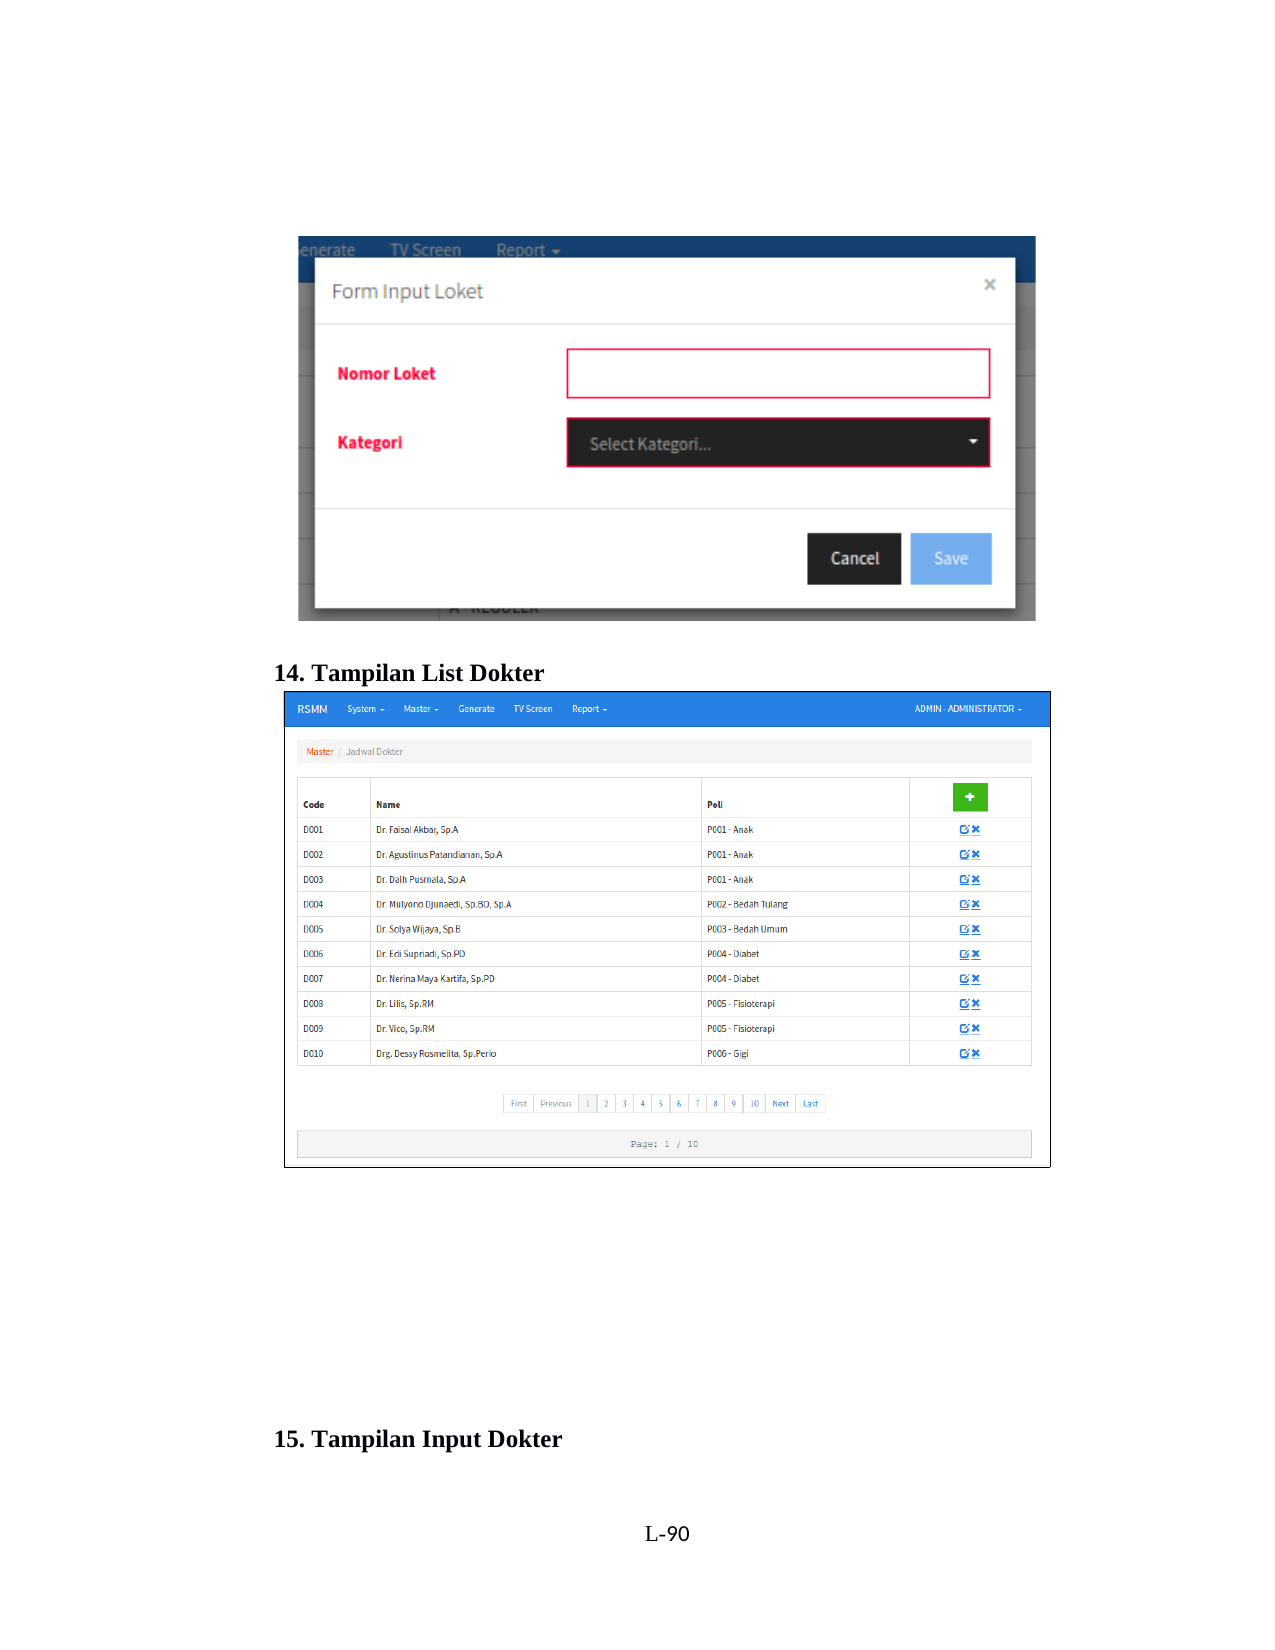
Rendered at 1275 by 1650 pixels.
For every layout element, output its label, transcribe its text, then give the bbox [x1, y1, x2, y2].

list Tampilan List Dokter [274, 658, 1098, 687]
picture [298, 236, 1036, 621]
list Tampilan Input Dokter [274, 1424, 1098, 1453]
picture [285, 692, 1050, 1167]
